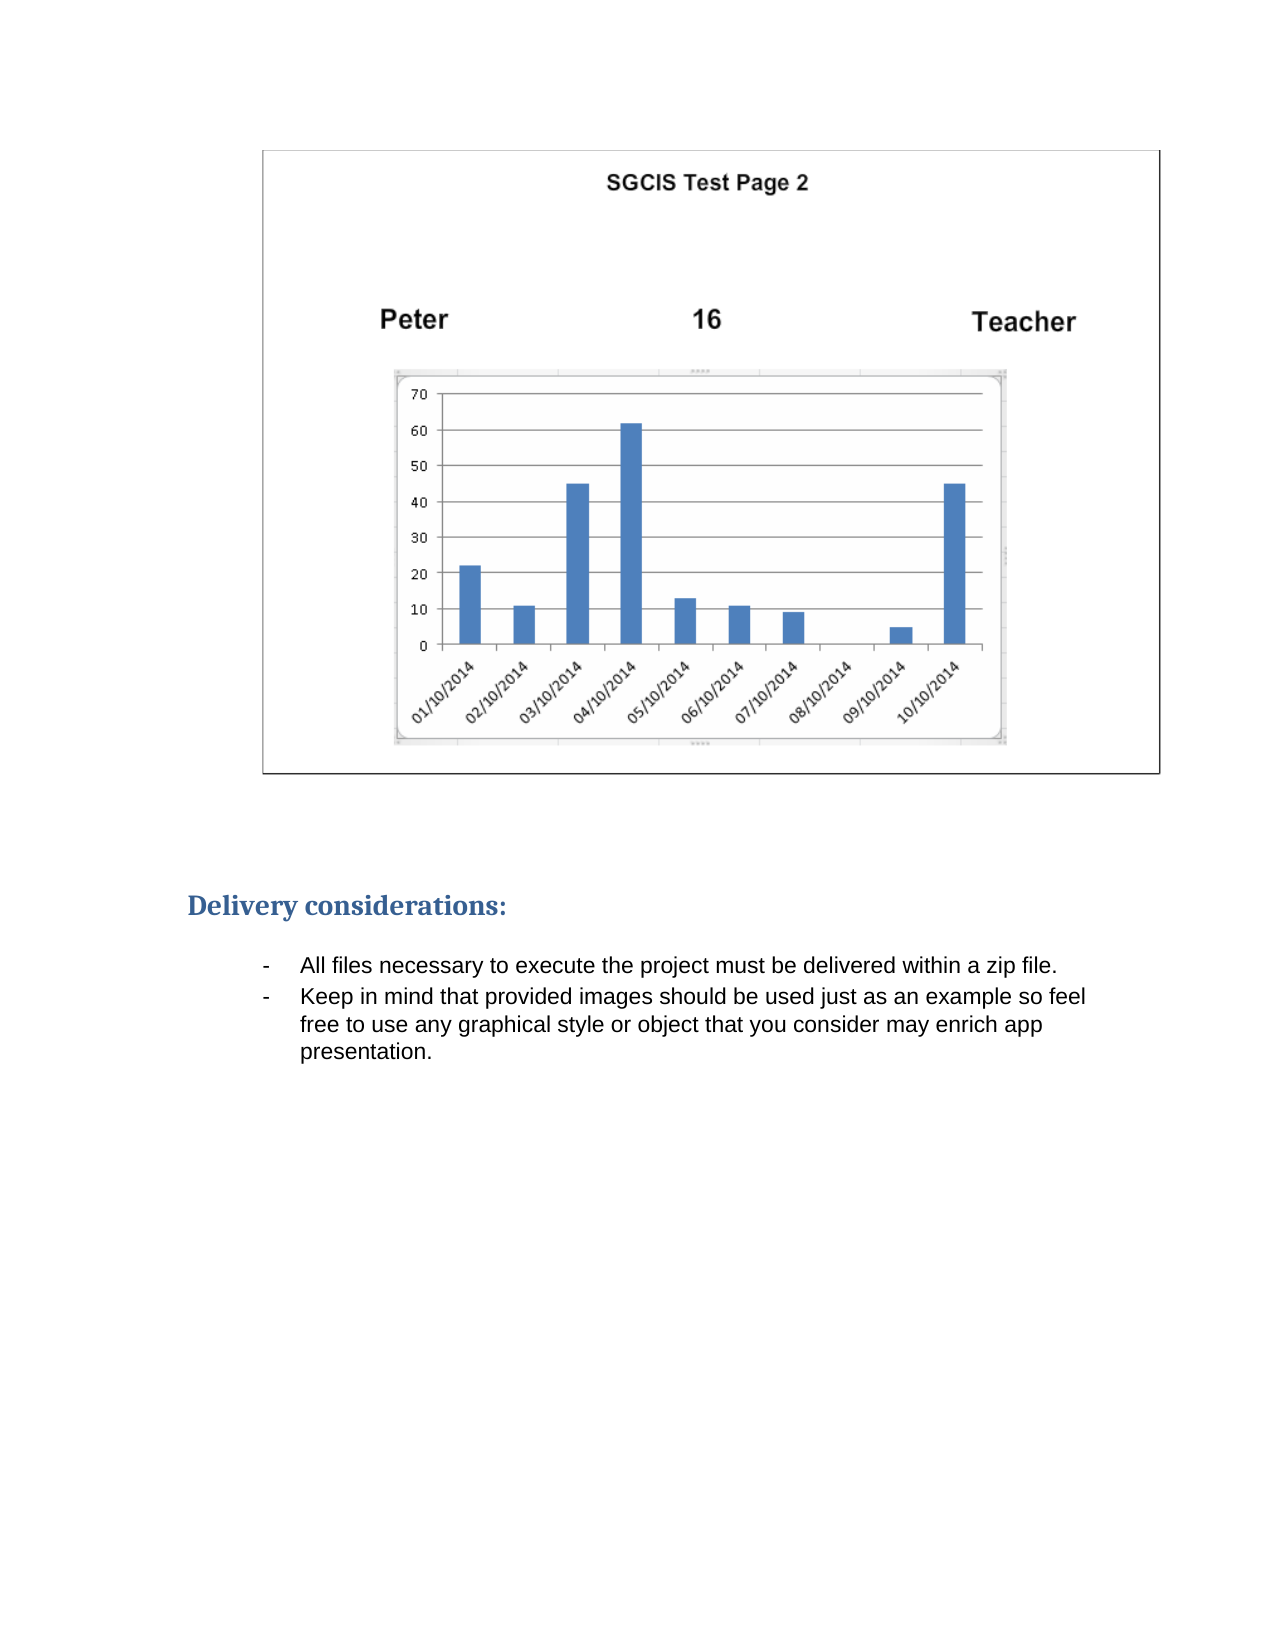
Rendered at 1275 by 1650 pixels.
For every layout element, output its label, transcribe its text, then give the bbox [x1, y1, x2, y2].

picture [262, 150, 1163, 777]
list Keep in mind that provided images should be used just as an example so feel free to use any graphical style or object that you consider may enrich app presentation. [262, 980, 1087, 1064]
subtitle Delivery considerations: [187, 889, 1087, 923]
list All files necessary to execute the project must be delivered within a zip file. [262, 949, 1087, 980]
